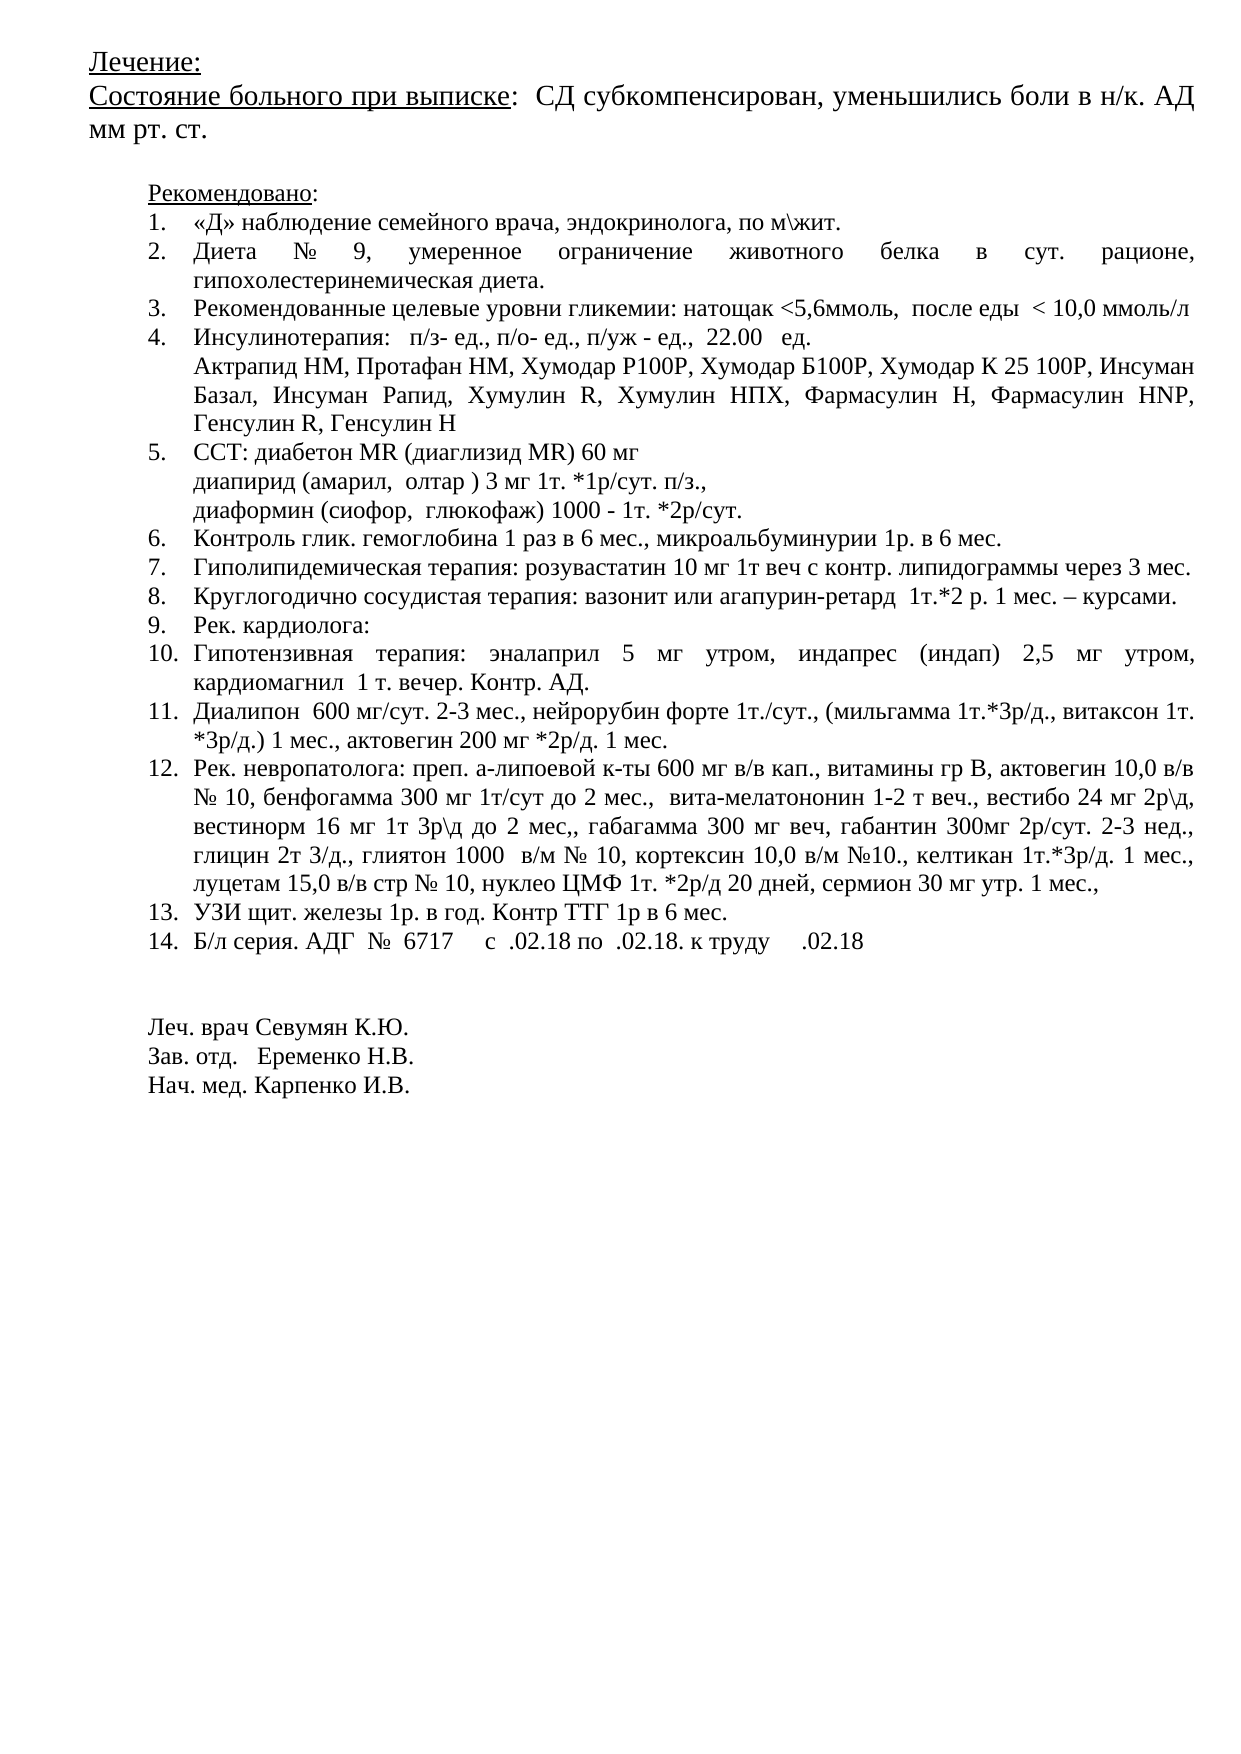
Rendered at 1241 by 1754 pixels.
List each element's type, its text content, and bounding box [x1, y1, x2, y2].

list Инсулинотерапия: п/з- ед., п/о- ед., п/уж - ед., 22.00 ед. [148, 322, 1196, 351]
text Леч. врач [148, 1012, 1196, 1041]
list УЗИ щит. железы 1р. в год. Контр ТТГ 1р в 6 мес. [148, 897, 1196, 926]
text Рекомендовано: [148, 178, 1196, 207]
list ССТ: диабетон МR (диаглизид МR) 60 мг [148, 437, 1196, 466]
list Рек. кардиолога: [148, 610, 1196, 638]
list эналаприл 5 мг утром, индапрес (индап) 2,5 мг утром, кардиомагнил 1 т. вечер. Контр. АД. [148, 638, 1196, 696]
list Рекомендованные целевые уровни гликемии: натощак <5,6ммоль, после еды < 10,0 ммоль/л [148, 293, 1196, 322]
list Круглогодично сосудистая терапия: вазонит или агапурин-ретард 1т.*2 р. 1 мес. – курсами. [148, 581, 1196, 610]
text диапирид (амарил, олтар ) 3 мг 1т. *1р/сут. п/з., [193, 466, 1196, 495]
list Рек. невропатолога: преп. а-липоевой к-ты 600 мг в/в кап., витамины гр В, актовегин 10,0 в/в № 10, бенфогамма 300 мг 1т/сут до 2 мес., вита-мелатононин 1-2 т веч., вестибо 24 мг 2р\д, вестинорм 16 мг 1т 3р\д до 2 мес,, габагамма 300 мг веч, габантин 300мг 2р/сут. 2-3 нед., глицин 2т 3/д., глиятон 1000 в/м № 10, кортексин 10,0 в/м №10., келтикан 1т.*3р/д. 1 мес., луцетам 15,0 в/в стр № 10, нуклео ЦМФ 1т. *2р/д 20 дней, сермион 30 мг утр. 1 мес., [148, 753, 1196, 897]
text Актрапид НМ, Протафан НМ, Хумодар Р100Р, Хумодар Б100Р, Хумодар К 25 100Р, Инсуман Базал, Инсуман Рапид, Хумулин R, Хумулин НПХ, Фармасулин Н, Фармасулин НNР, Генсулин R, Генсулин Н [193, 351, 1196, 437]
list Гиполипидемическая терапия: розувастатин 10 мг 1т веч с контр. липидограммы через 3 мес. [148, 552, 1196, 581]
list «Д» наблюдение семейного врача, эндокринолога, по м\жит. [148, 207, 1196, 236]
text Нач. мед. Карпенко И.В. [148, 1070, 1196, 1098]
list Контроль глик. гемоглобина 1 раз в 6 мес., 1р. в 6 мес. [148, 523, 1196, 552]
list Диета № 9, умеренное ограничение животного белка в сут. рационе, гипохолестеринемическая диета. [148, 236, 1196, 293]
list Б/л серия. АДГ № 6717 с .02.18 по .02.18. к труду .02.18 [148, 926, 1196, 955]
list 600 мг/сут. 2-3 мес., нейрорубин форте 1т./сут., (мильгамма 1т.*3р/д., витаксон 1т. *3р/д.) 1 мес., актовегин 200 мг *2р/д. 1 мес. [148, 696, 1196, 753]
text Состояние больного при выписке: СД субкомпенсирован, уменьшились боли в н/к. АД мм рт. ст. [89, 78, 1196, 145]
text Лечение: [89, 44, 1196, 78]
text диаформин (сиофор, глюкофаж) 1000 - 1т. *2р/сут. [193, 495, 1196, 523]
